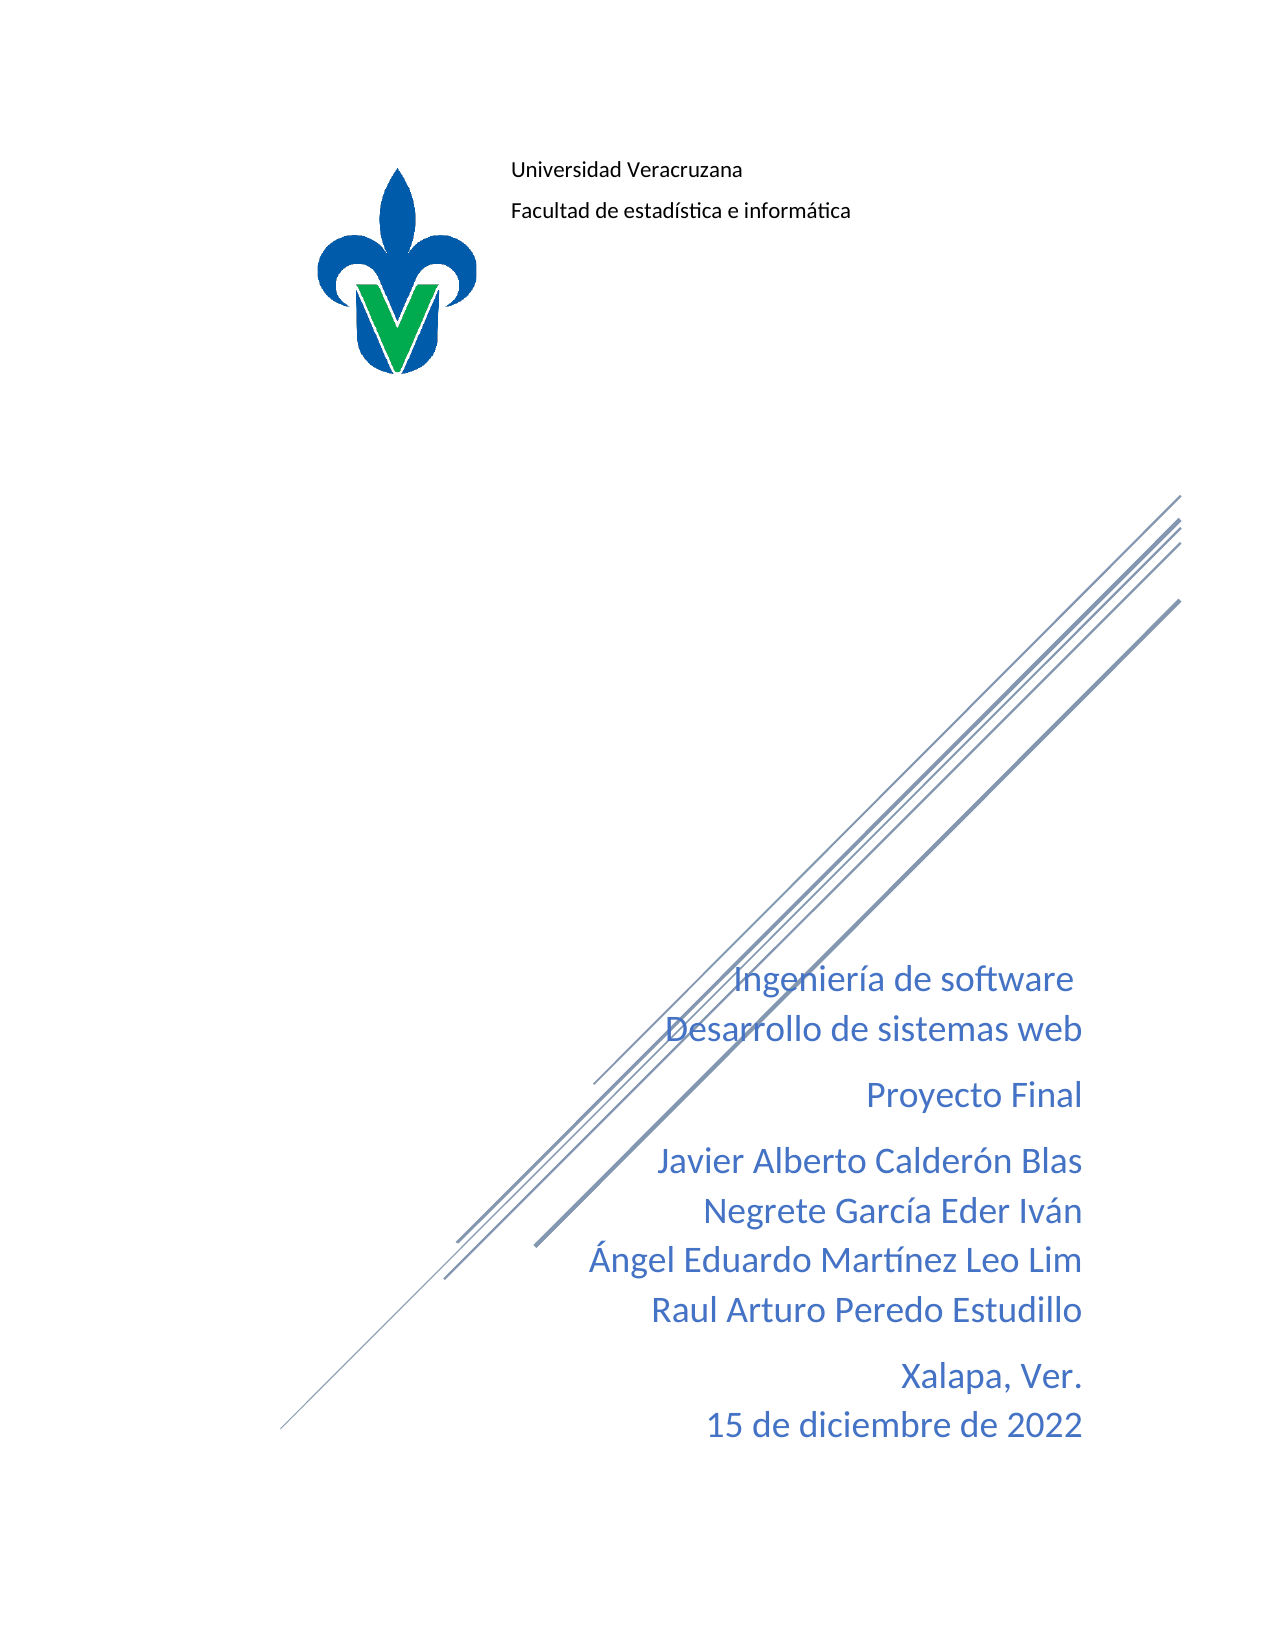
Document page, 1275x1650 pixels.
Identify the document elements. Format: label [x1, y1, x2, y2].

picture [317, 168, 477, 374]
